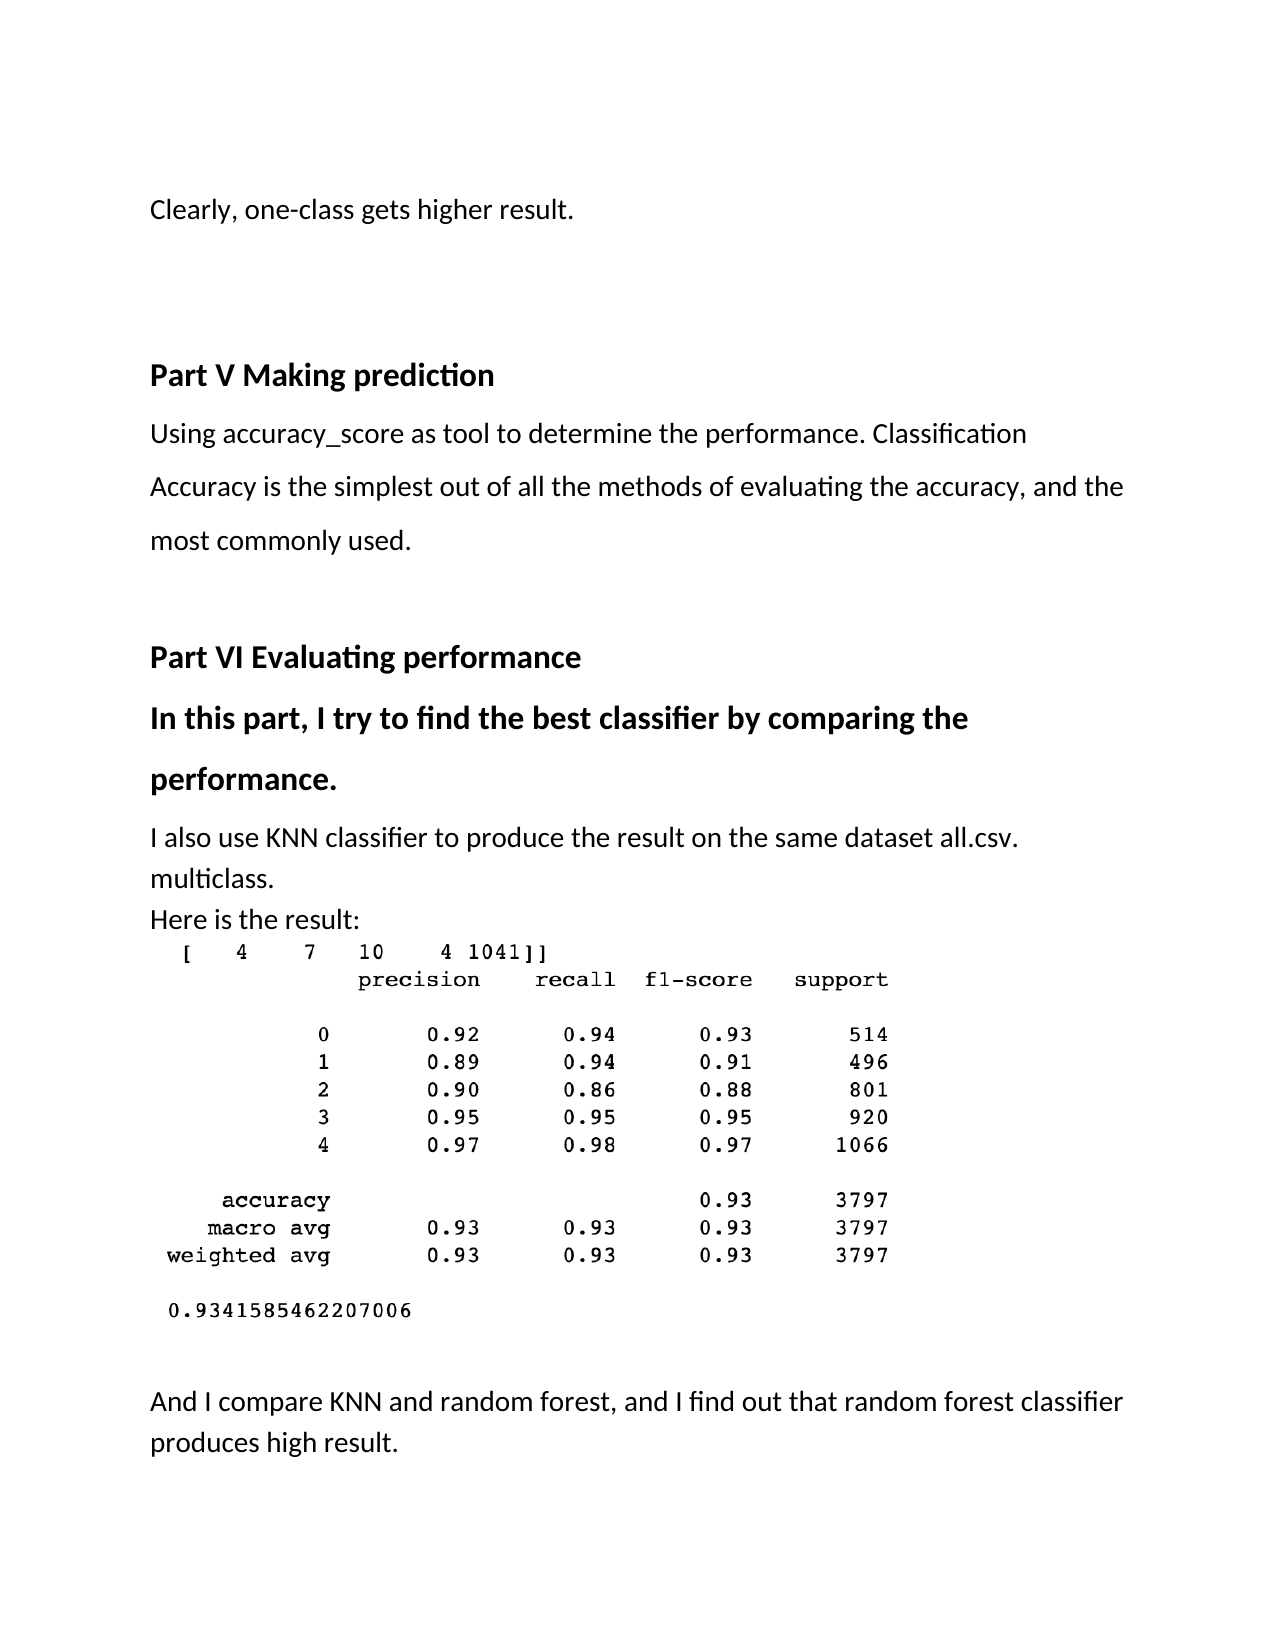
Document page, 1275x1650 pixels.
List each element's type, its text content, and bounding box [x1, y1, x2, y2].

text Here is the result: [150, 901, 1125, 937]
text In this part, I try to find the best classifier by comparing the performance. [150, 697, 1125, 799]
text And I compare KNN and random forest, and I find out that random forest classifier produces high result. [150, 1383, 1125, 1460]
text Part VI Evaluating performance [150, 636, 1125, 677]
picture [150, 942, 922, 1338]
text I also use KNN classifier to produce the result on the same dataset all.csv. multiclass. [150, 819, 1125, 896]
text Clearly, one-class gets higher result. [150, 191, 1125, 227]
text Using accuracy_score as tool to determine the performance. Classification Accuracy is the simplest out of all the methods of evaluating the accuracy, and the most commonly used. [150, 415, 1125, 557]
text Part V Making prediction [150, 354, 1125, 395]
